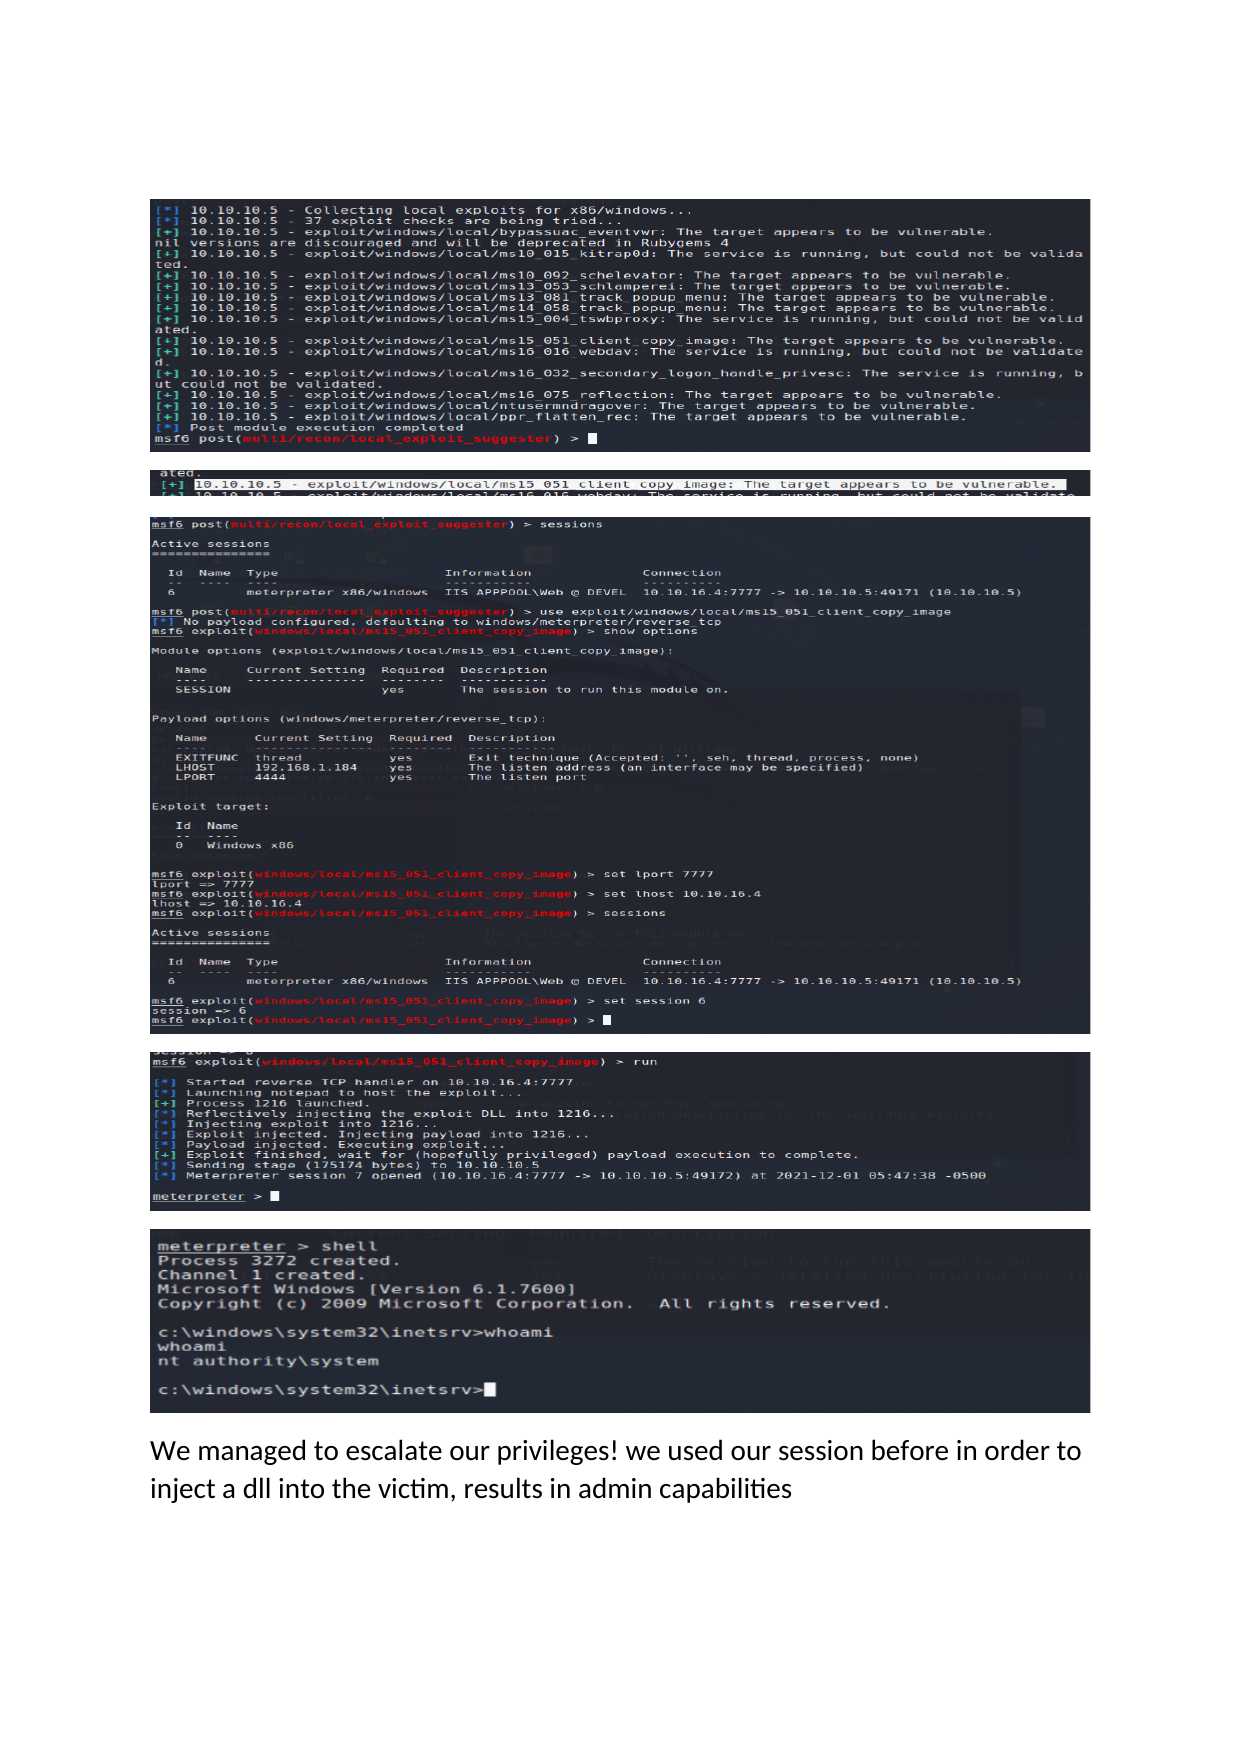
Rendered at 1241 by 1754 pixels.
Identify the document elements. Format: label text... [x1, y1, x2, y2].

picture [150, 1229, 1091, 1413]
text We managed to escalate our privileges! we used our session before in order to inject a dll into the victim, results in admin capabilities [150, 1432, 1090, 1506]
picture [150, 199, 1091, 452]
picture [150, 470, 1091, 496]
picture [150, 517, 1091, 1034]
picture [150, 1052, 1091, 1211]
